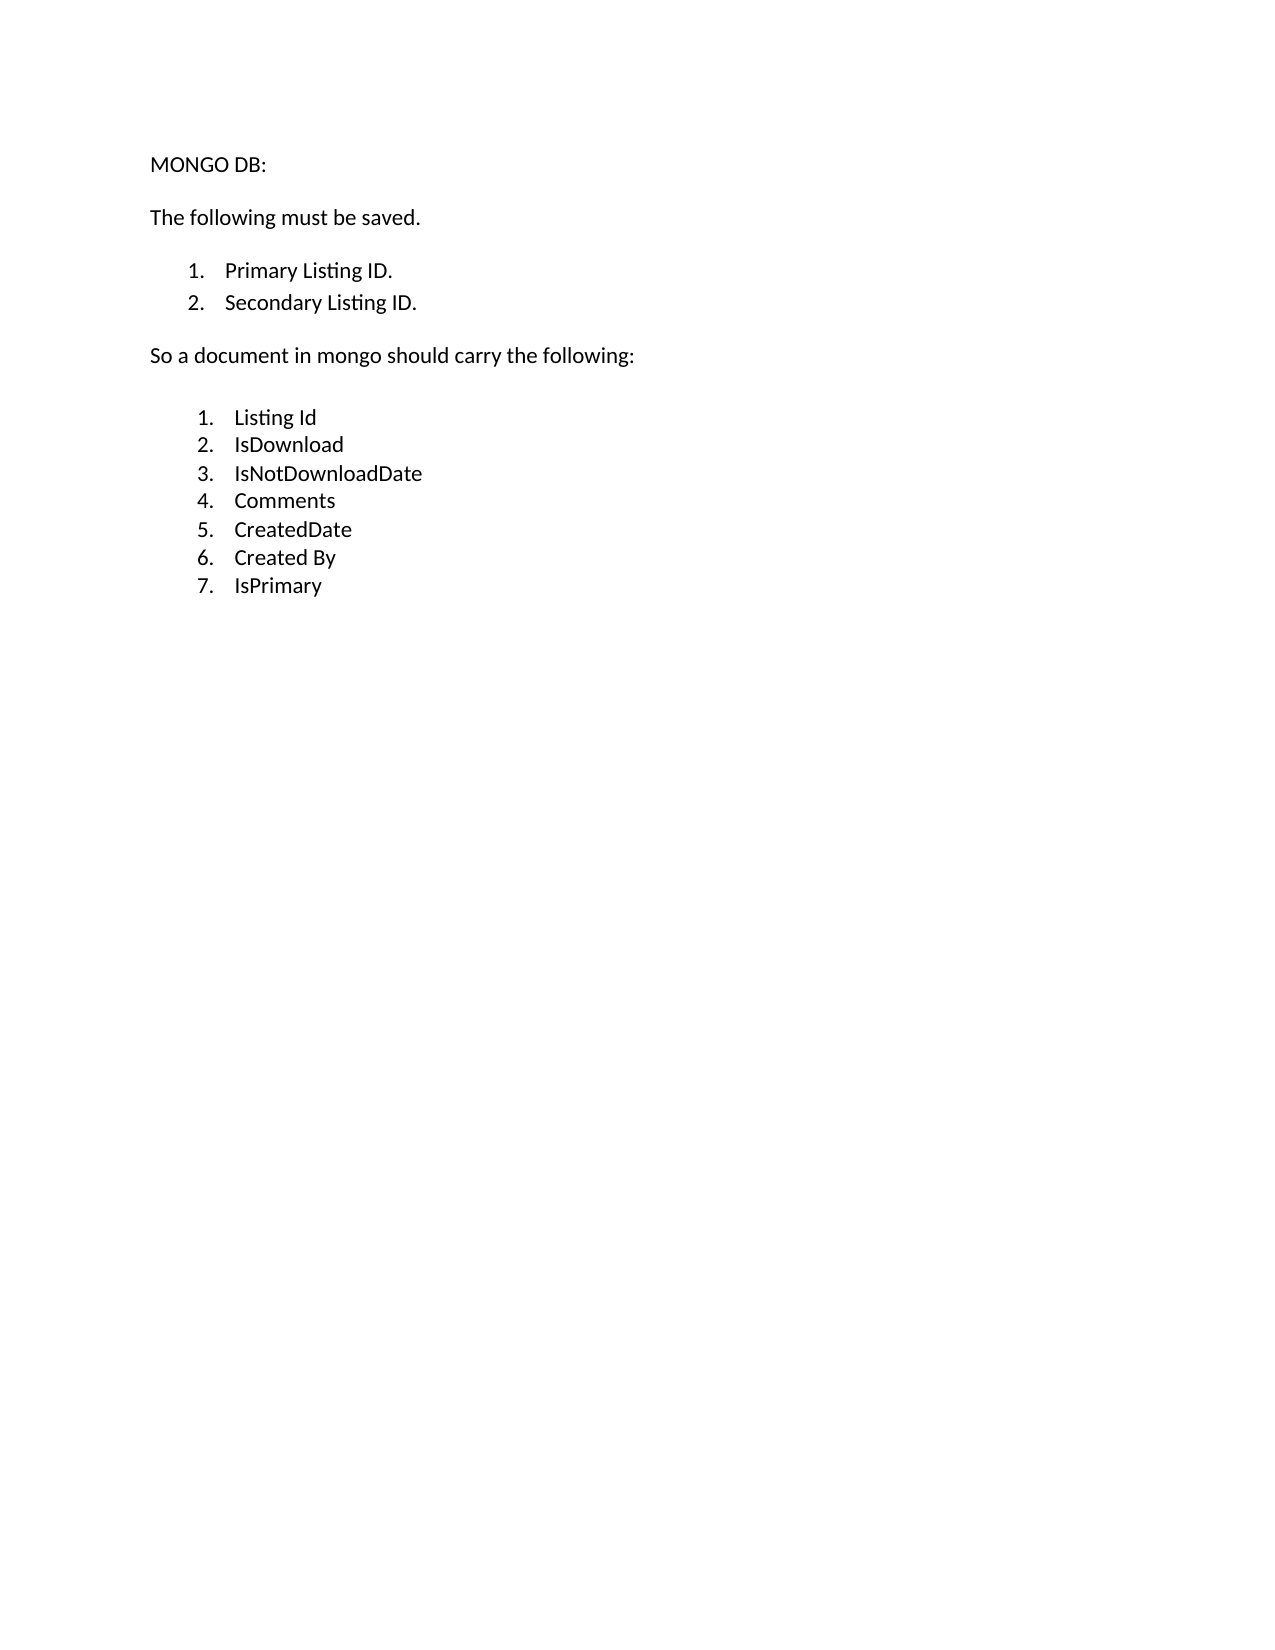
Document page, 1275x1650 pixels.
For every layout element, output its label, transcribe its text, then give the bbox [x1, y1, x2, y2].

text MONGO DB: [150, 150, 1125, 178]
list Listing Id [197, 403, 1125, 431]
list Secondary Listing ID. [187, 288, 1125, 316]
list CreatedDate [197, 515, 1125, 543]
text The following must be saved. [150, 203, 1125, 231]
text So a document in mongo should carry the following: [150, 341, 1125, 369]
list IsDownload [197, 431, 1125, 459]
list IsPrimary [197, 571, 1125, 599]
list Primary Listing ID. [187, 256, 1125, 284]
list Created By [197, 543, 1125, 571]
list IsNotDownloadDate [197, 459, 1125, 487]
list Comments [197, 487, 1125, 515]
